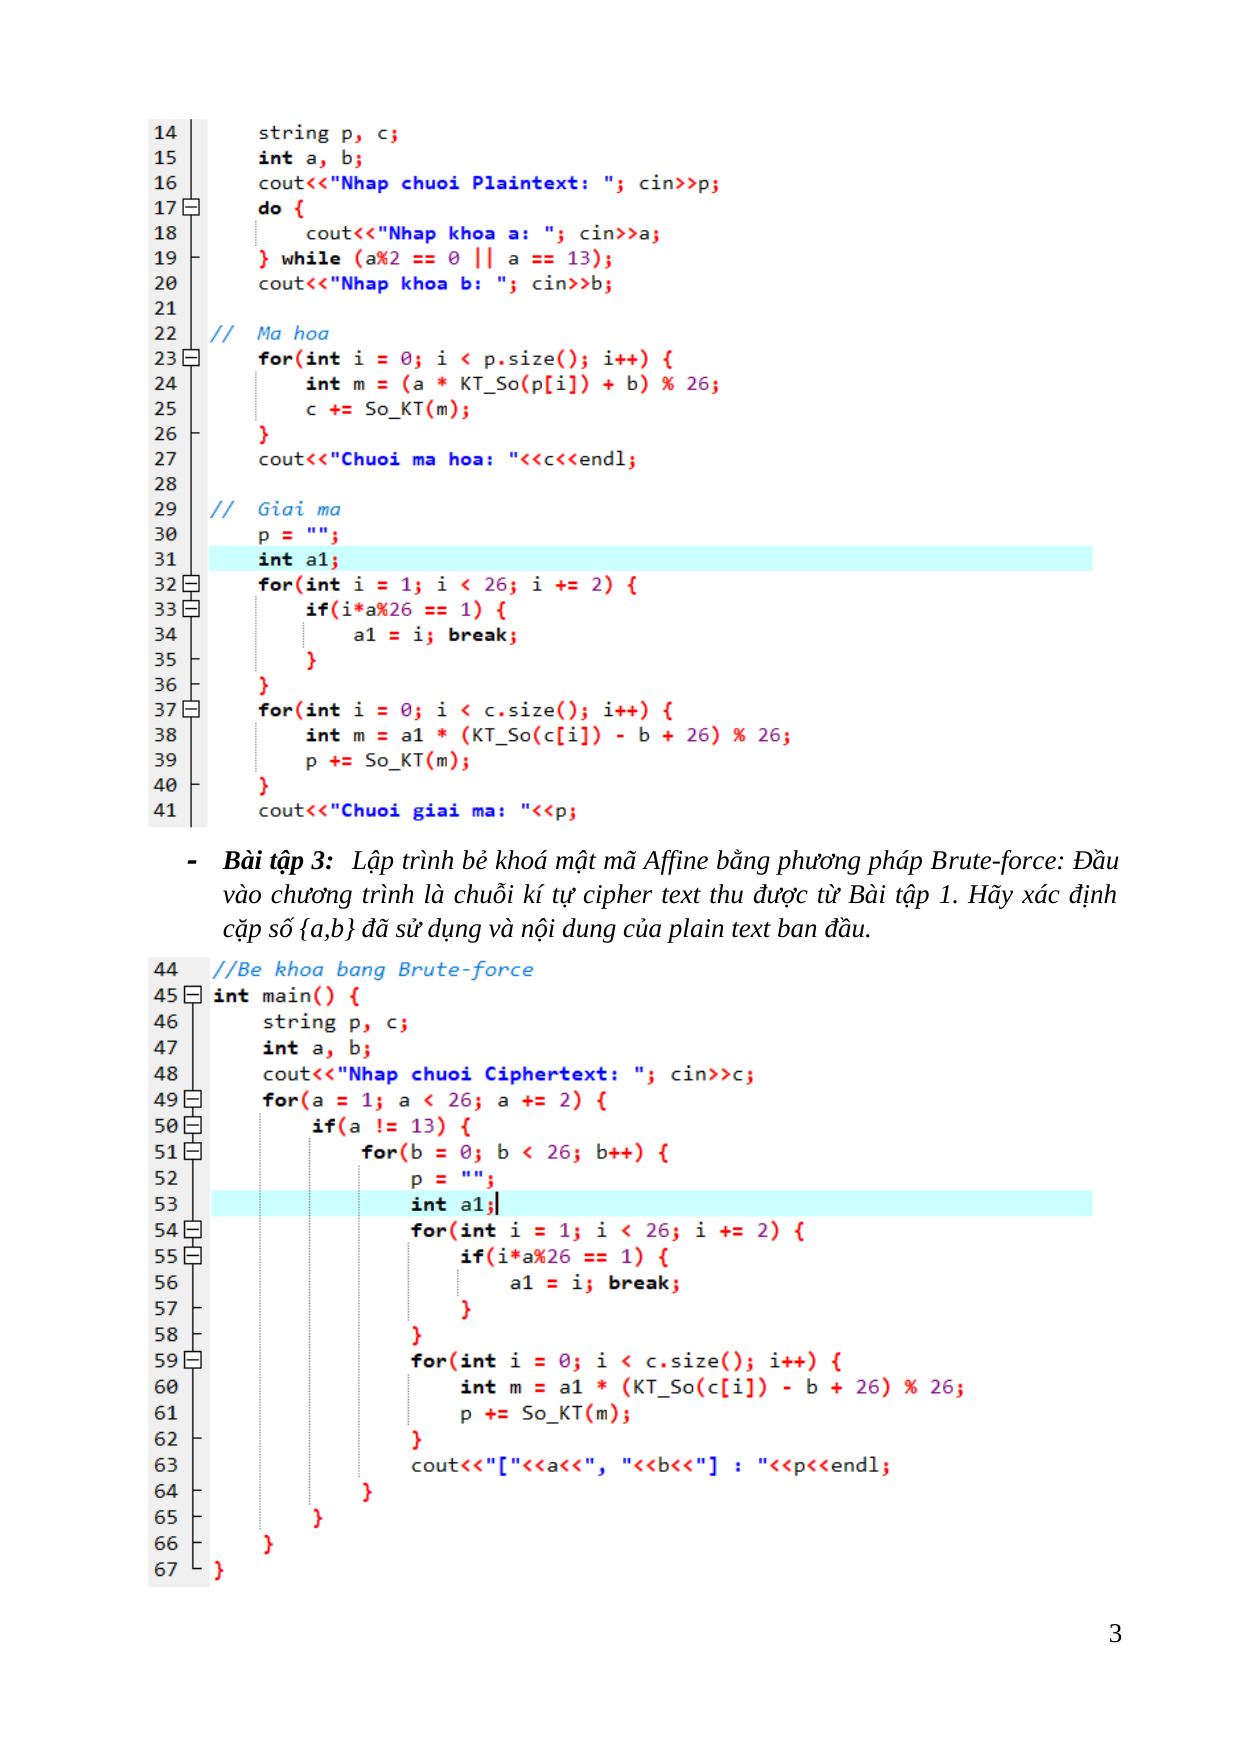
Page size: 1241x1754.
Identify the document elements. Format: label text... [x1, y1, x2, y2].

list Bài tập 3: Lập trình bẻ khoá mật mã Affine bằng phương pháp Brute-force: Đầu vào chương trình là chuỗi kí tự cipher text thu được từ Bài tập 1. Hãy xác định cặp số {a,b} đã sử dụng và nội dung của plain text ban đầu. [185, 844, 1122, 943]
picture [147, 118, 1093, 830]
picture [147, 957, 1093, 1590]
